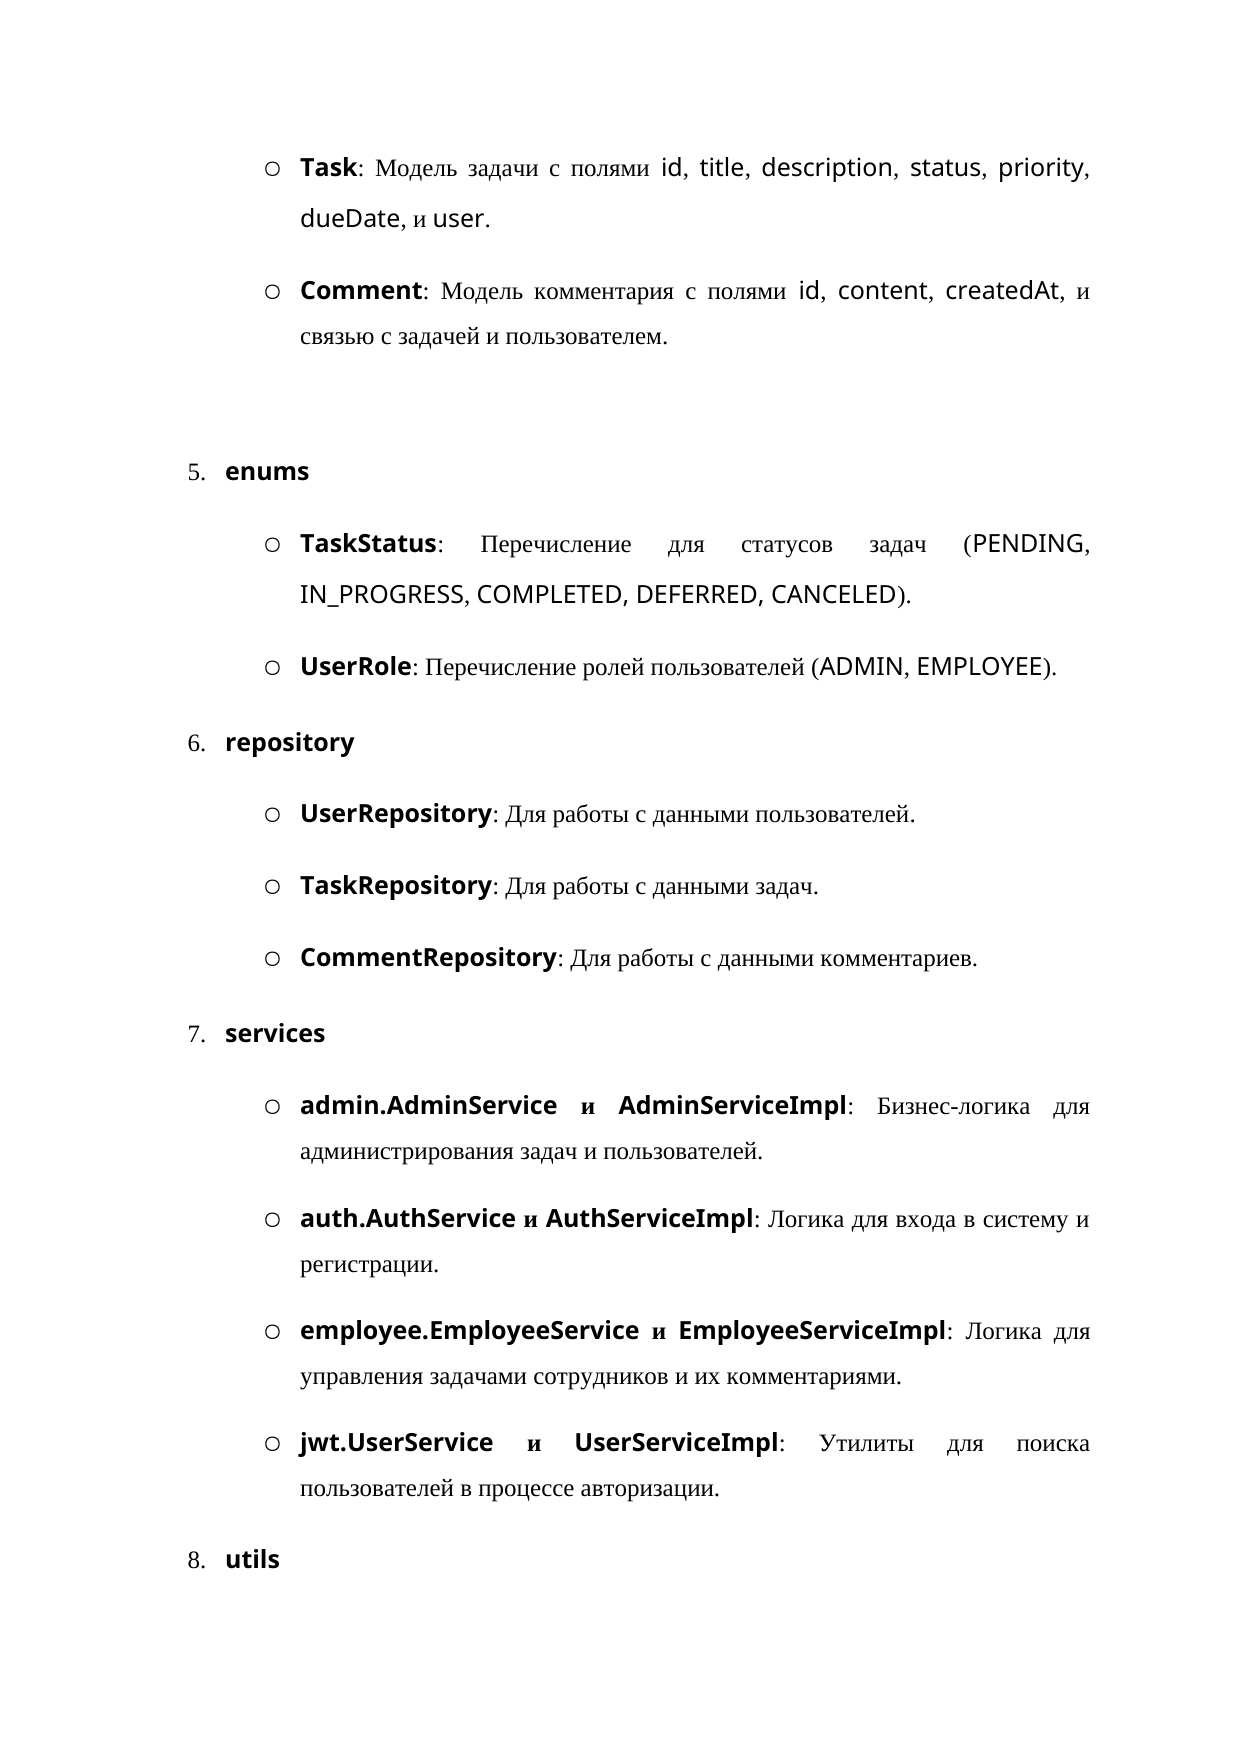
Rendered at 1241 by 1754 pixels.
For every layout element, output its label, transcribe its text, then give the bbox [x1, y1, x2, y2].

list jwt.UserService и UserServiceImpl: Утилиты для поиска пользователей в процессе авторизации. [262, 1425, 1090, 1502]
list TaskStatus: Перечисление для статусов задач (PENDING, IN_PROGRESS, COMPLETED, DEFERRED, CANCELED). [262, 525, 1090, 610]
list utils [187, 1542, 1090, 1576]
list UserRepository: Для работы с данными пользователей. [262, 796, 1090, 830]
list services [187, 1016, 1090, 1050]
list employee.EmployeeService и EmployeeServiceImpl: Логика для управления задачами сотрудников и их комментариями. [262, 1313, 1090, 1390]
list Comment: Модель комментария с полями id, content, createdAt, и связью с задачей и пользователем. [262, 273, 1090, 350]
list admin.AdminService и AdminServiceImpl: Бизнес-логика для администрирования задач и пользователей. [262, 1088, 1090, 1165]
list enums [187, 453, 1090, 487]
list repository [187, 724, 1090, 758]
list CommentRepository: Для работы с данными комментариев. [262, 940, 1090, 974]
list TaskRepository: Для работы с данными задач. [262, 868, 1090, 902]
list auth.AuthService и AuthServiceImpl: Логика для входа в систему и регистрации. [262, 1200, 1090, 1277]
list Task: Модель задачи с полями id, title, description, status, priority, dueDate, и user. [262, 150, 1090, 235]
list UserRole: Перечисление ролей пользователей (ADMIN, EMPLOYEE). [262, 648, 1090, 682]
